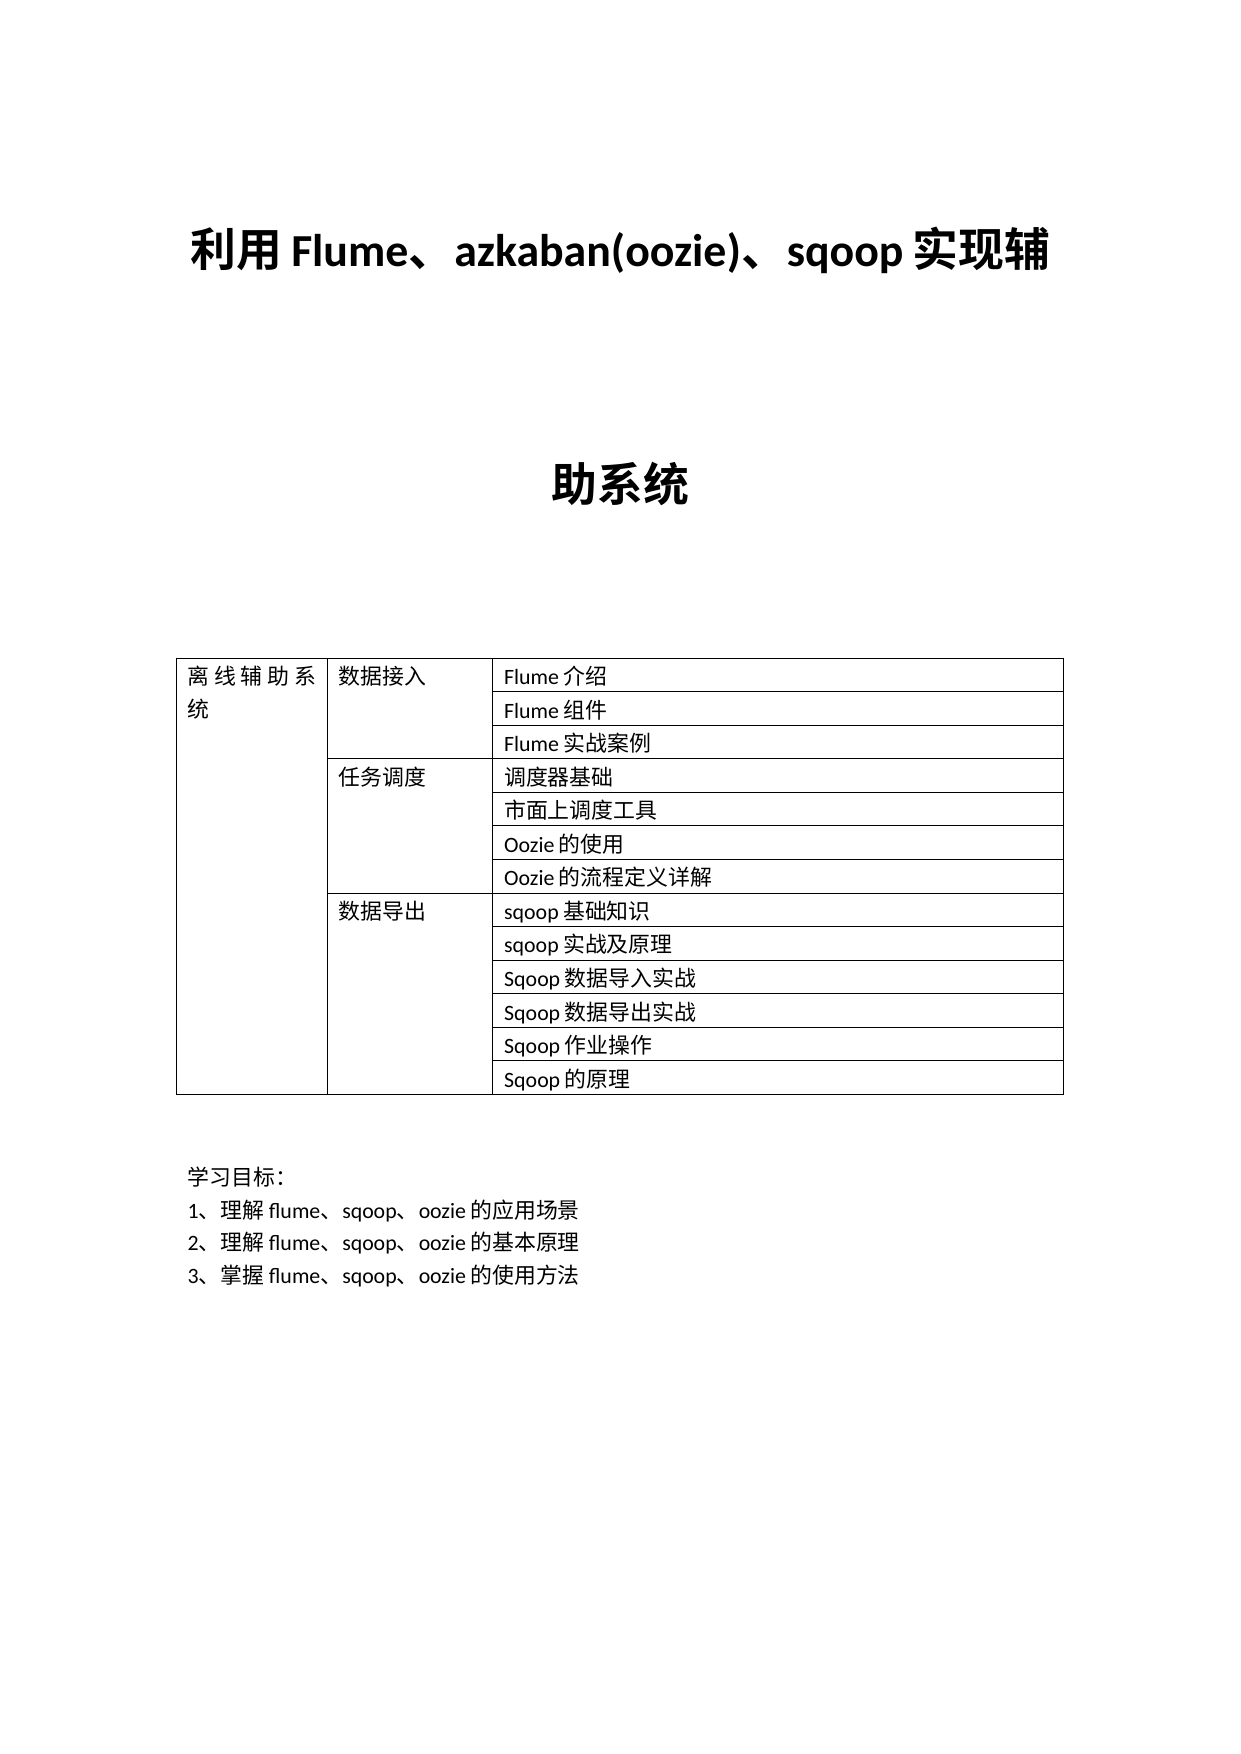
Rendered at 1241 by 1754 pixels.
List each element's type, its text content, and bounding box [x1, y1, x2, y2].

table_cell 调度器基础 [493, 759, 1063, 792]
text 2、理解flume、sqoop、oozie的基本原理 [187, 1225, 1053, 1257]
table_cell Oozie的使用 [493, 826, 1063, 859]
table_cell Flume组件 [493, 692, 1063, 725]
table_cell Flume实战案例 [493, 726, 1063, 758]
table_cell Sqoop数据导出实战 [493, 994, 1063, 1027]
table_cell Sqoop数据导入实战 [493, 961, 1063, 993]
table_cell 数据导出 [328, 894, 492, 1094]
table_cell sqoop基础知识 [493, 894, 1063, 926]
table_header 数据接入 [328, 659, 492, 758]
table_cell sqoop实战及原理 [493, 927, 1063, 959]
text 学习目标： [187, 1160, 1053, 1192]
table_cell Sqoop的原理 [493, 1061, 1063, 1094]
table_header 离线辅助系统 [177, 659, 327, 1094]
table_header Flume介绍 [493, 659, 1063, 691]
table_cell Sqoop作业操作 [493, 1028, 1063, 1060]
table_cell 任务调度 [328, 759, 492, 892]
text 3、掌握flume、sqoop、oozie的使用方法 [187, 1257, 1053, 1290]
table_cell Oozie的流程定义详解 [493, 860, 1063, 892]
table_cell 市面上调度工具 [493, 793, 1063, 825]
text 1、理解flume、sqoop、oozie的应用场景 [187, 1192, 1053, 1225]
subtitle 利用Flume、azkaban(oozie)、sqoop实现辅助系统 [187, 197, 1053, 530]
